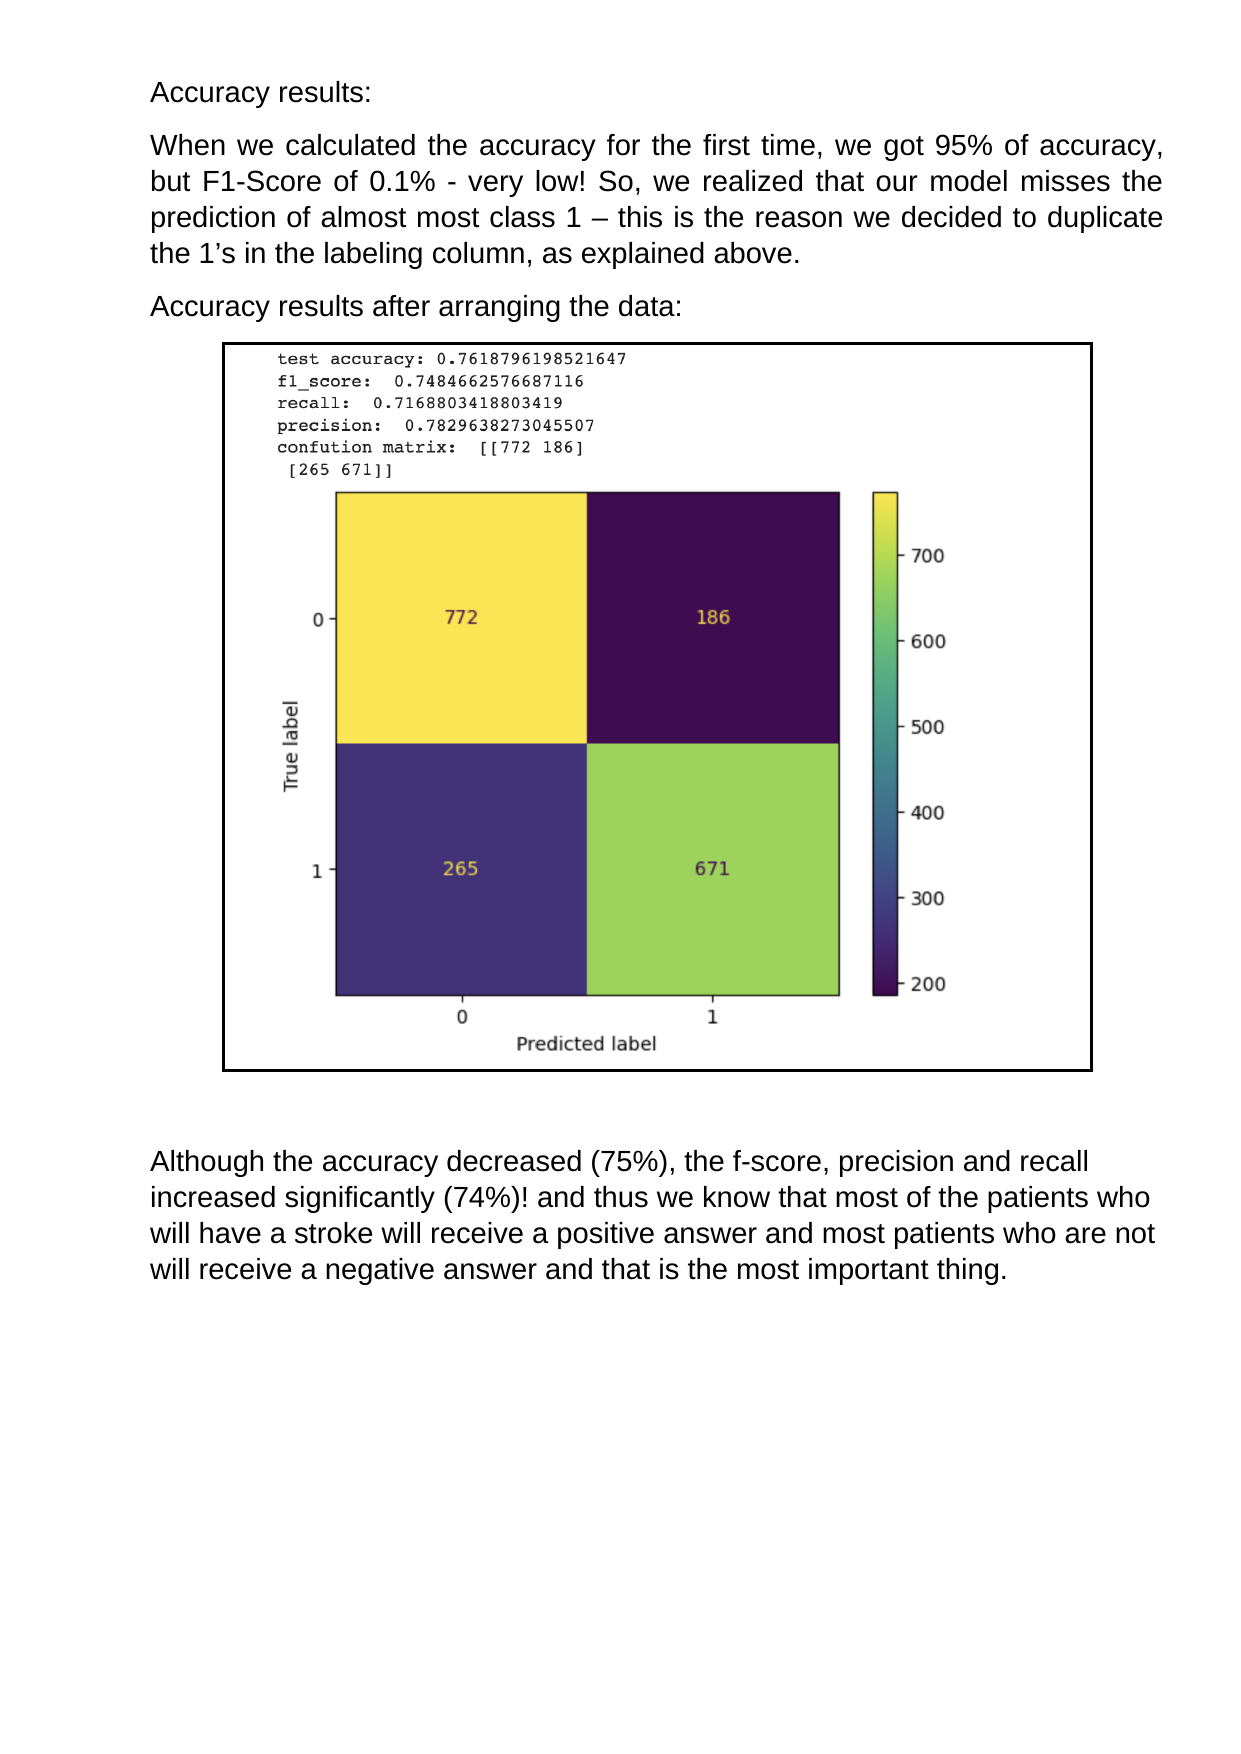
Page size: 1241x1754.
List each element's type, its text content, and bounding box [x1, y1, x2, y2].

text When we calculated the accuracy for the first time, we got 95% of accuracy, but F1-Score of 0.1% - very low! So, we realized that our model misses the prediction of almost most class 1 – this is the reason we decided to duplicate the 1’s in the labeling column, as explained above. [150, 128, 1165, 270]
picture [225, 345, 1090, 1069]
text Accuracy results after arranging the data: [150, 289, 1165, 323]
text Accuracy results: [150, 75, 1165, 108]
text Although the accuracy decreased (75%), the f-score, precision and recall increased significantly (74%)! and thus we know that most of the patients who will have a stroke will receive a positive answer and most patients who are not will receive a negative answer and that is the most important thing. [150, 1144, 1165, 1286]
